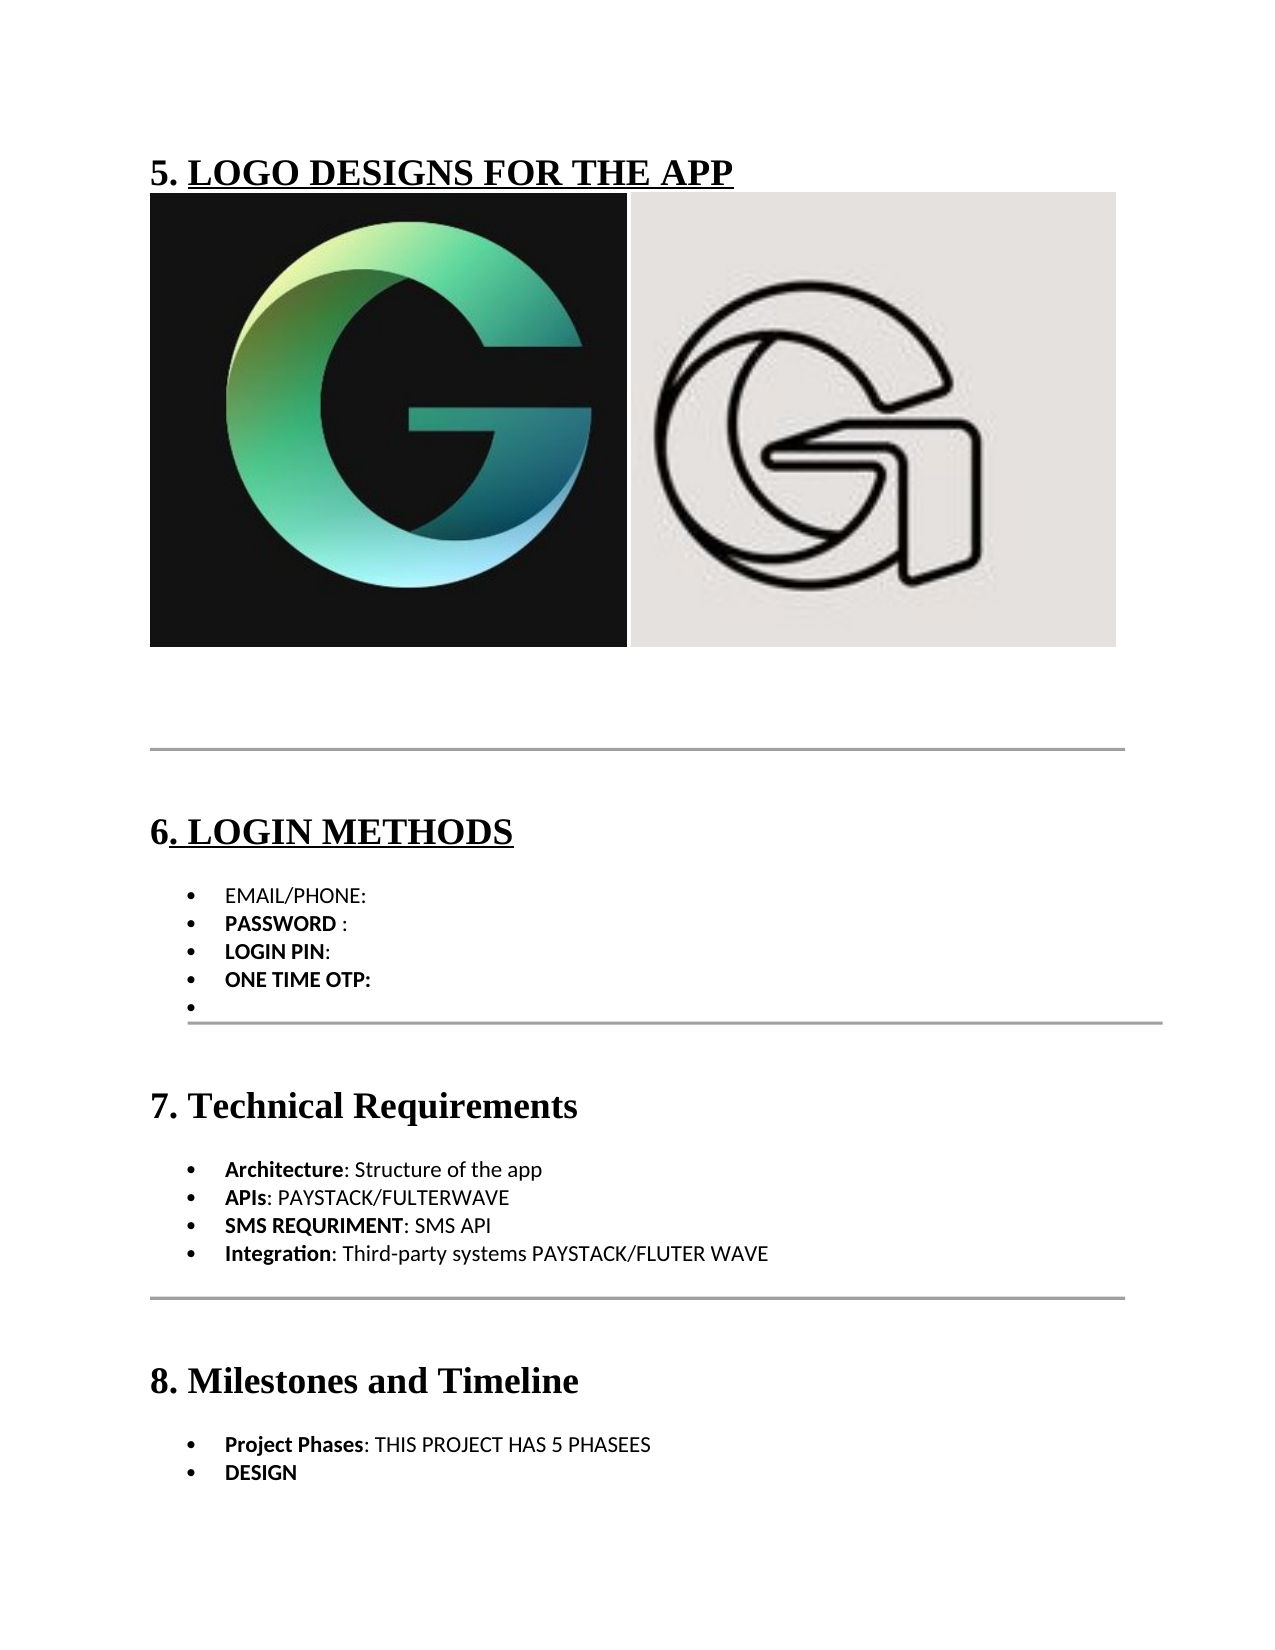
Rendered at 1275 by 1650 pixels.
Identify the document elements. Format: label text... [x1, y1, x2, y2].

list SMS REQURIMENT: SMS API [187, 1211, 1125, 1239]
picture [150, 193, 627, 647]
subtitle 7. Technical Requirements [150, 1083, 1125, 1126]
picture [631, 192, 1116, 647]
list Architecture: Structure of the app [187, 1155, 1125, 1183]
list Integration: Third-party systems PAYSTACK/FLUTER WAVE [187, 1239, 1125, 1267]
list APIs: PAYSTACK/FULTERWAVE [187, 1183, 1125, 1211]
subtitle 8. Milestones and Timeline [150, 1358, 1125, 1401]
list PASSWORD : [187, 909, 1125, 937]
list LOGIN PIN: [187, 937, 1125, 966]
list ONE TIME OTP: [187, 966, 1125, 993]
subtitle 6. LOGIN METHODS [150, 809, 1125, 852]
list Project Phases: THIS PROJECT HAS 5 PHASEES [187, 1430, 1125, 1458]
list EMAIL/PHONE: [187, 881, 1125, 909]
list DESIGN [187, 1458, 1125, 1486]
